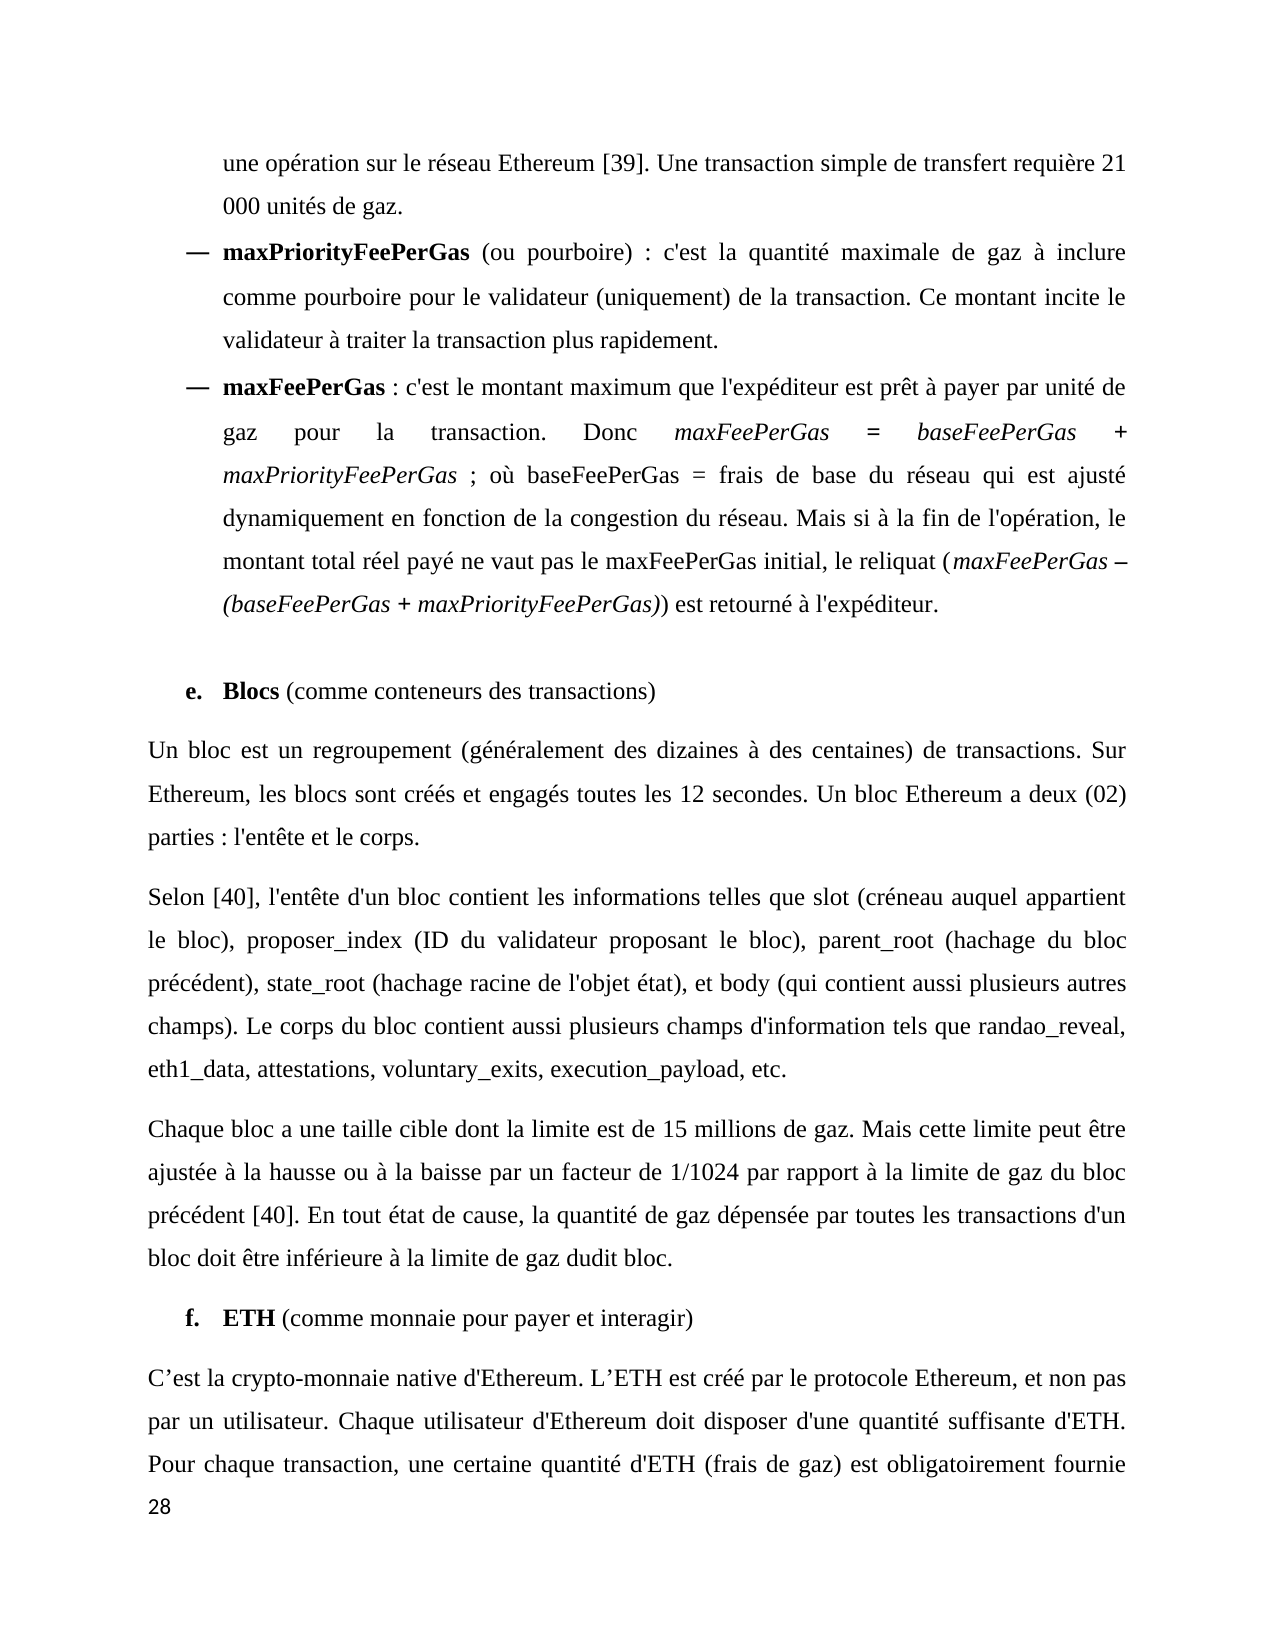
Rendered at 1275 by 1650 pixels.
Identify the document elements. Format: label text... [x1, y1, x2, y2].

list maxPriorityFeePerGas (ou pourboire) : c'est la quantité maximale de gaz à inclure comme pourboire pour le validateur (uniquement) de la transaction. Ce montant incite le validateur à traiter la transaction plus rapidement. [185, 234, 1127, 354]
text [148, 1363, 1127, 1478]
text Selon [40], l'entête d'un bloc contient les informations telles que slot (créneau auquel appartient le bloc), proposer_index (ID du validateur proposant le bloc), parent_root (hachage du bloc précédent), state_root (hachage racine de l'objet état), et body (qui contient aussi plusieurs autres champs). Le corps du bloc contient aussi plusieurs champs d'information tels que randao_reveal, eth1_data, attestations, voluntary_exits, execution_payload, etc. [148, 882, 1127, 1083]
list ETH (comme monnaie pour payer et interagir) [185, 1303, 1127, 1332]
text Un bloc est un regroupement (généralement des dizaines à des centaines) de transactions. Sur Ethereum, les blocs sont créés et engagés toutes les 12 secondes. Un bloc Ethereum a deux (02) parties : l'entête et le corps. [148, 736, 1127, 851]
list maxFeePerGas : c'est le montant maximum que l'expéditeur est prêt à payer par unité de gaz pour la transaction. Donc maxFeePerGas = baseFeePerGas + maxPriorityFeePerGas ; où baseFeePerGas = frais de base du réseau qui est ajusté dynamiquement en fonction de la congestion du réseau. Mais si à la fin de l'opération, le montant total réel payé ne vaut pas le maxFeePerGas initial, le reliquat (maxFeePerGas – (baseFeePerGas + maxPriorityFeePerGas)) est retourné à l'expéditeur. [185, 368, 1127, 618]
text Chaque bloc a une taille cible dont la limite est de 15 millions de gaz. Mais cette limite peut être ajustée à la hausse ou à la baisse par un facteur de 1/1024 par rapport à la limite de gaz du bloc précédent [40]. En tout état de cause, la quantité de gaz dépensée par toutes les transactions d'un bloc doit être inférieure à la limite de gaz dudit bloc. [148, 1114, 1127, 1272]
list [185, 148, 1127, 219]
list Blocs (comme conteneurs des transactions) [185, 676, 1127, 704]
